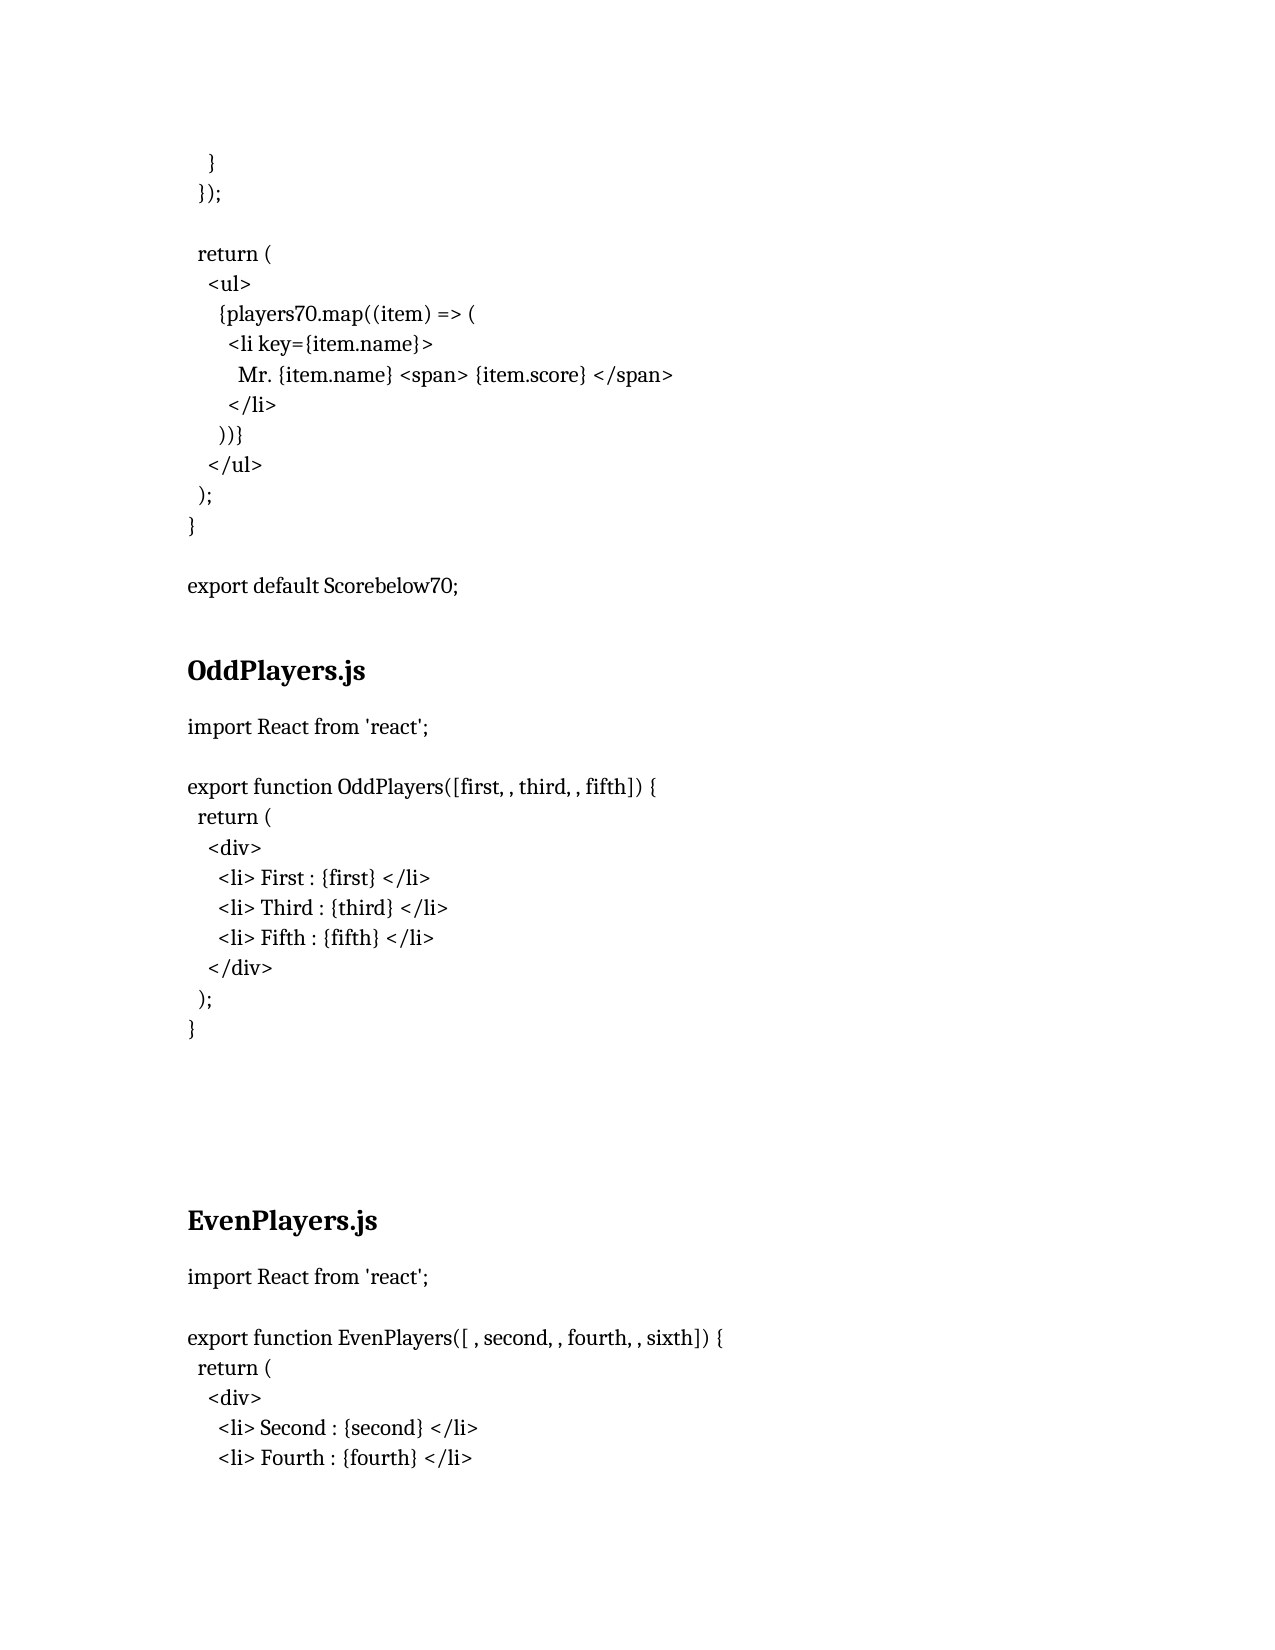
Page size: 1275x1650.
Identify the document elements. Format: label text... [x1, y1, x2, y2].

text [187, 1264, 1087, 1472]
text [187, 150, 1087, 629]
text EvenPlayers.js [187, 1204, 1087, 1238]
text import React from 'react'; export function OddPlayers([first, , third, , fifth]) { return ( <div> <li> First : {first} </li> <li> Third : {third} </li> <li> Fifth : {fifth} </li> </div> ); } [187, 713, 1087, 1072]
text OddPlayers.js [187, 654, 1087, 688]
